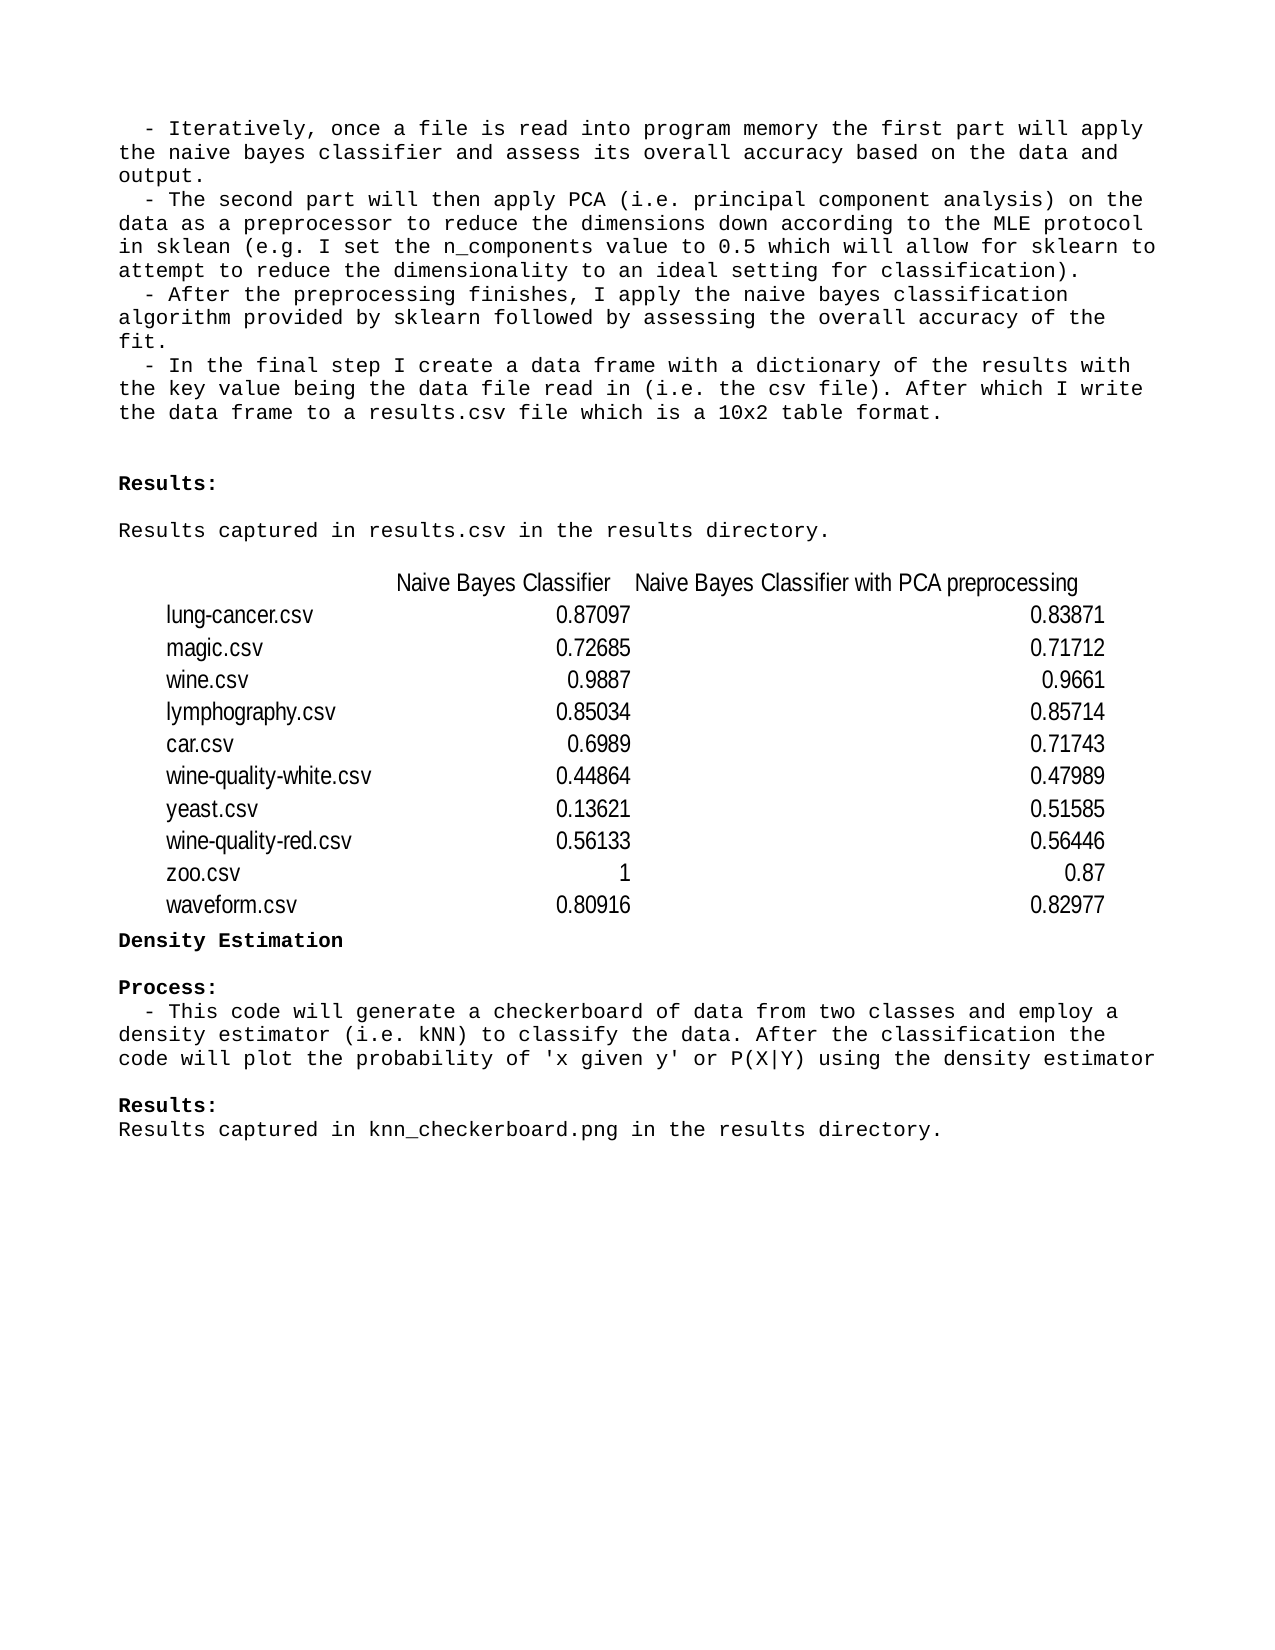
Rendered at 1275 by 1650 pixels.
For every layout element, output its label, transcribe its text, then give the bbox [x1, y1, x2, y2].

text Density Estimation [118, 638, 1157, 953]
text Results captured in knn_checkerboard.png in the results directory. [118, 1119, 1157, 1143]
text Process: [118, 977, 1157, 1001]
text - The second part will then apply PCA (i.e. principal component analysis) on the data as a preprocessor to reduce the dimensions down according to the MLE protocol in sklean (e.g. I set the n_components value to 0.5 which will allow for sklearn to attempt to reduce the dimensionality to an ideal setting for classification). [118, 189, 1157, 284]
text Results: [118, 473, 1157, 496]
text - In the final step I create a data frame with a dictionary of the results with the key value being the data file read in (i.e. the csv file). After which I write the data frame to a results.csv file which is a 10x2 table format. [118, 354, 1157, 426]
text - Iteratively, once a file is read into program memory the first part will apply the naive bayes classifier and assess its overall accuracy based on the data and output. [118, 118, 1157, 189]
text - After the preprocessing finishes, I apply the naive bayes classification algorithm provided by sklearn followed by assessing the overall accuracy of the fit. [118, 284, 1157, 354]
text - This code will generate a checkerboard of data from two classes and employ a density estimator (i.e. kNN) to classify the data. After the classification the code will plot the probability of 'x given y' or P(X|Y) using the density estimator [118, 1001, 1157, 1072]
text Results captured in results.csv in the results directory. [118, 520, 1157, 544]
text Results: [118, 1095, 1157, 1119]
